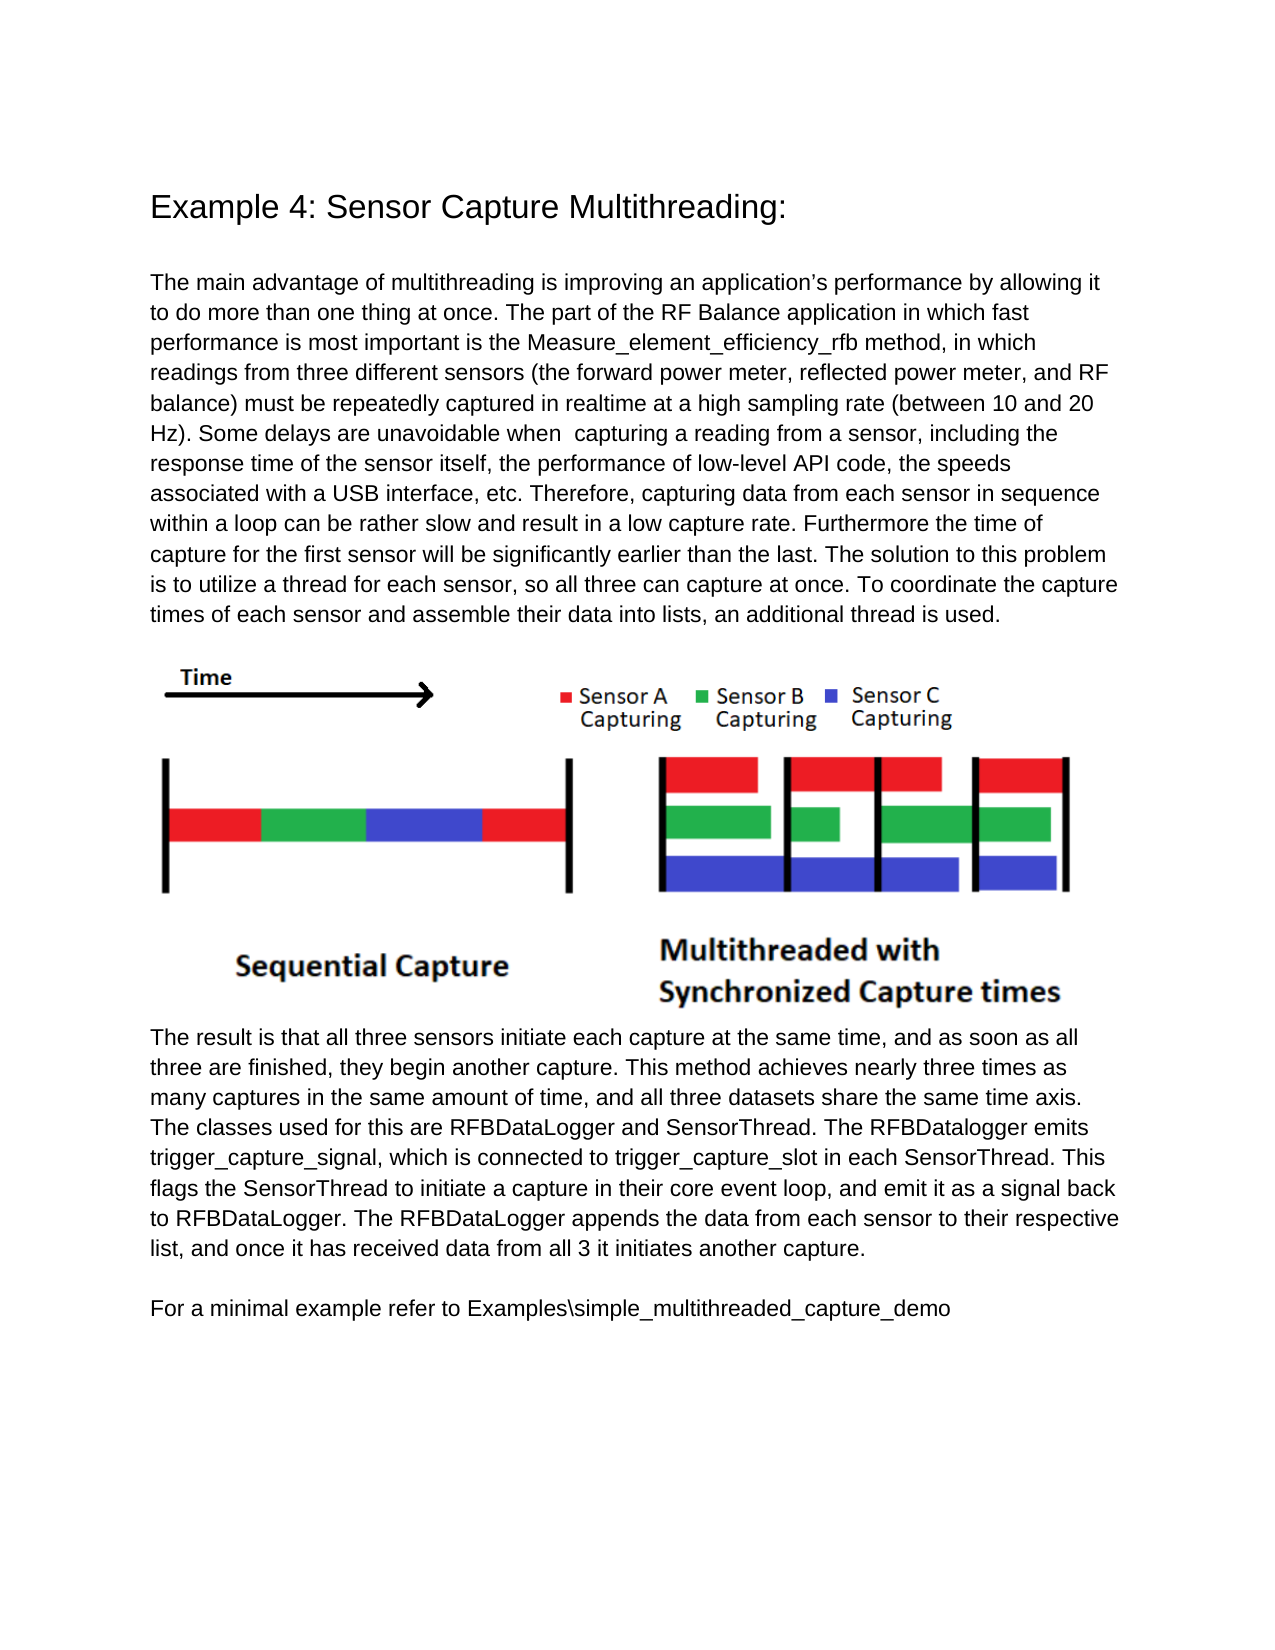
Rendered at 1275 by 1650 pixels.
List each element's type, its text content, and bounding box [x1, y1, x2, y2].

text The main advantage of multithreading is improving an application’s performance by allowing it to do more than one thing at once. The part of the RF Balance application in which fast performance is most important is the Measure_element_efficiency_rfb method, in which readings from three different sensors (the forward power meter, reflected power meter, and RF balance) must be repeatedly captured in realtime at a high sampling rate (between 10 and 20 Hz). Some delays are unavoidable when capturing a reading from a sensor, including the response time of the sensor itself, the performance of low-level API code, the speeds associated with a USB interface, etc. Therefore, capturing data from each sensor in sequence within a loop can be rather slow and result in a low capture rate. Furthermore the time of capture for the first sensor will be significantly earlier than the last. The solution to this problem is to utilize a thread for each sensor, so all three can capture at once. To coordinate the capture times of each sensor and assemble their data into lists, an additional thread is used. [150, 269, 1125, 627]
picture [150, 661, 1125, 1020]
text For a minimal example refer to Examples\simple_multithreaded_capture_demo [150, 1295, 1125, 1322]
text The result is that all three sensors initiate each capture at the same time, and as soon as all three are finished, they begin another capture. This method achieves nearly three times as many captures in the same amount of time, and all three datasets share the same time axis. The classes used for this are RFBDataLogger and SensorThread. The RFBDatalogger emits trigger_capture_signal, which is connected to trigger_capture_slot in each SensorThread. This flags the SensorThread to initiate a capture in their core event loop, and emit it as a signal back to RFBDataLogger. The RFBDataLogger appends the data from each sensor to their respective list, and once it has received data from all 3 it initiates another capture. [150, 1023, 1125, 1261]
subtitle Example 4: Sensor Capture Multithreading: [150, 187, 1125, 226]
